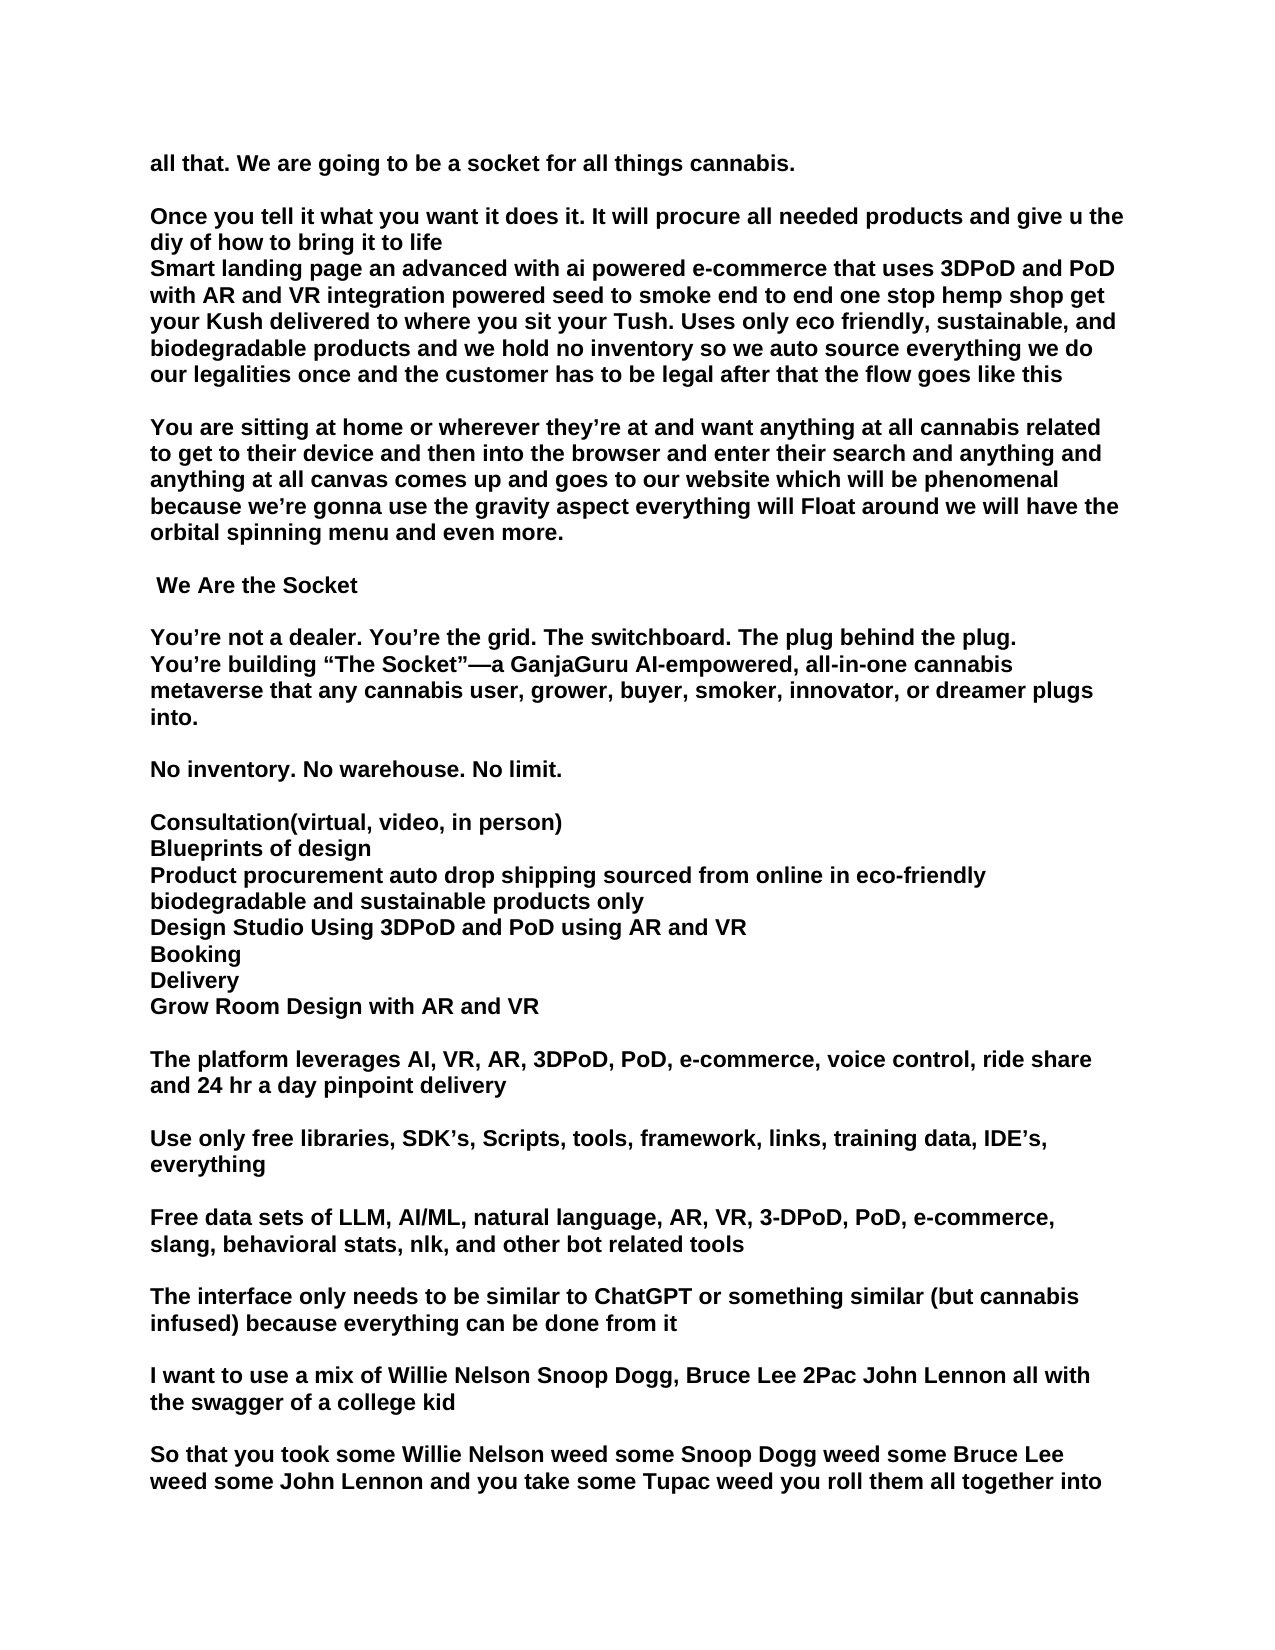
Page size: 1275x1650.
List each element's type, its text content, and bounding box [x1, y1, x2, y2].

text Free data sets of LLM, AI/ML, natural language, AR, VR, 3-DPoD, PoD, e-commerce, slang, behavioral stats, nlk, and other bot related tools [150, 1204, 1125, 1257]
text Smart landing page an advanced with ai powered e-commerce that uses 3DPoD and PoD with AR and VR integration powered seed to smoke end to end one stop hemp shop get your Kush delivered to where you sit your Tush. Uses only eco friendly, sustainable, and biodegradable products and we hold no inventory so we auto source everything we do our legalities once and the customer has to be legal after that the flow goes like this [150, 255, 1125, 387]
text Blueprints of design [150, 835, 1125, 862]
text We Are the Socket [150, 572, 1125, 598]
text You’re not a dealer. You’re the grid. The switchboard. The plug behind the plug. [150, 624, 1125, 651]
text No inventory. No warehouse. No limit. [150, 756, 1125, 782]
text I want to use a mix of Willie Nelson Snoop Dogg, Bruce Lee 2Pac John Lennon all with the swagger of a college kid [150, 1362, 1125, 1415]
text Once you tell it what you want it does it. It will procure all needed products and give u the diy of how to bring it to life [150, 203, 1125, 255]
text Product procurement auto drop shipping sourced from online in eco-friendly biodegradable and sustainable products only [150, 862, 1125, 914]
text Grow Room Design with AR and VR [150, 993, 1125, 1020]
text Consultation(virtual, video, in person) [150, 809, 1125, 835]
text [150, 150, 1125, 176]
text The interface only needs to be similar to ChatGPT or something similar (but cannabis infused) because everything can be done from it [150, 1283, 1125, 1336]
text You’re building “The Socket”—a GanjaGuru AI-empowered, all-in-one cannabis metaverse that any cannabis user, grower, buyer, smoker, innovator, or dreamer plugs into. [150, 651, 1125, 730]
text Use only free libraries, SDK’s, Scripts, tools, framework, links, training data, IDE’s, everything [150, 1125, 1125, 1178]
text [150, 1441, 1125, 1494]
text Booking [150, 941, 1125, 967]
text The platform leverages AI, VR, AR, 3DPoD, PoD, e-commerce, voice control, ride share and 24 hr a day pinpoint delivery [150, 1046, 1125, 1099]
text Delivery [150, 967, 1125, 993]
text You are sitting at home or wherever they’re at and want anything at all cannabis related to get to their device and then into the browser and enter their search and anything and anything at all canvas comes up and goes to our website which will be phenomenal because we’re gonna use the gravity aspect everything will Float around we will have the orbital spinning menu and even more. [150, 413, 1125, 545]
text Design Studio Using 3DPoD and PoD using AR and VR [150, 914, 1125, 941]
